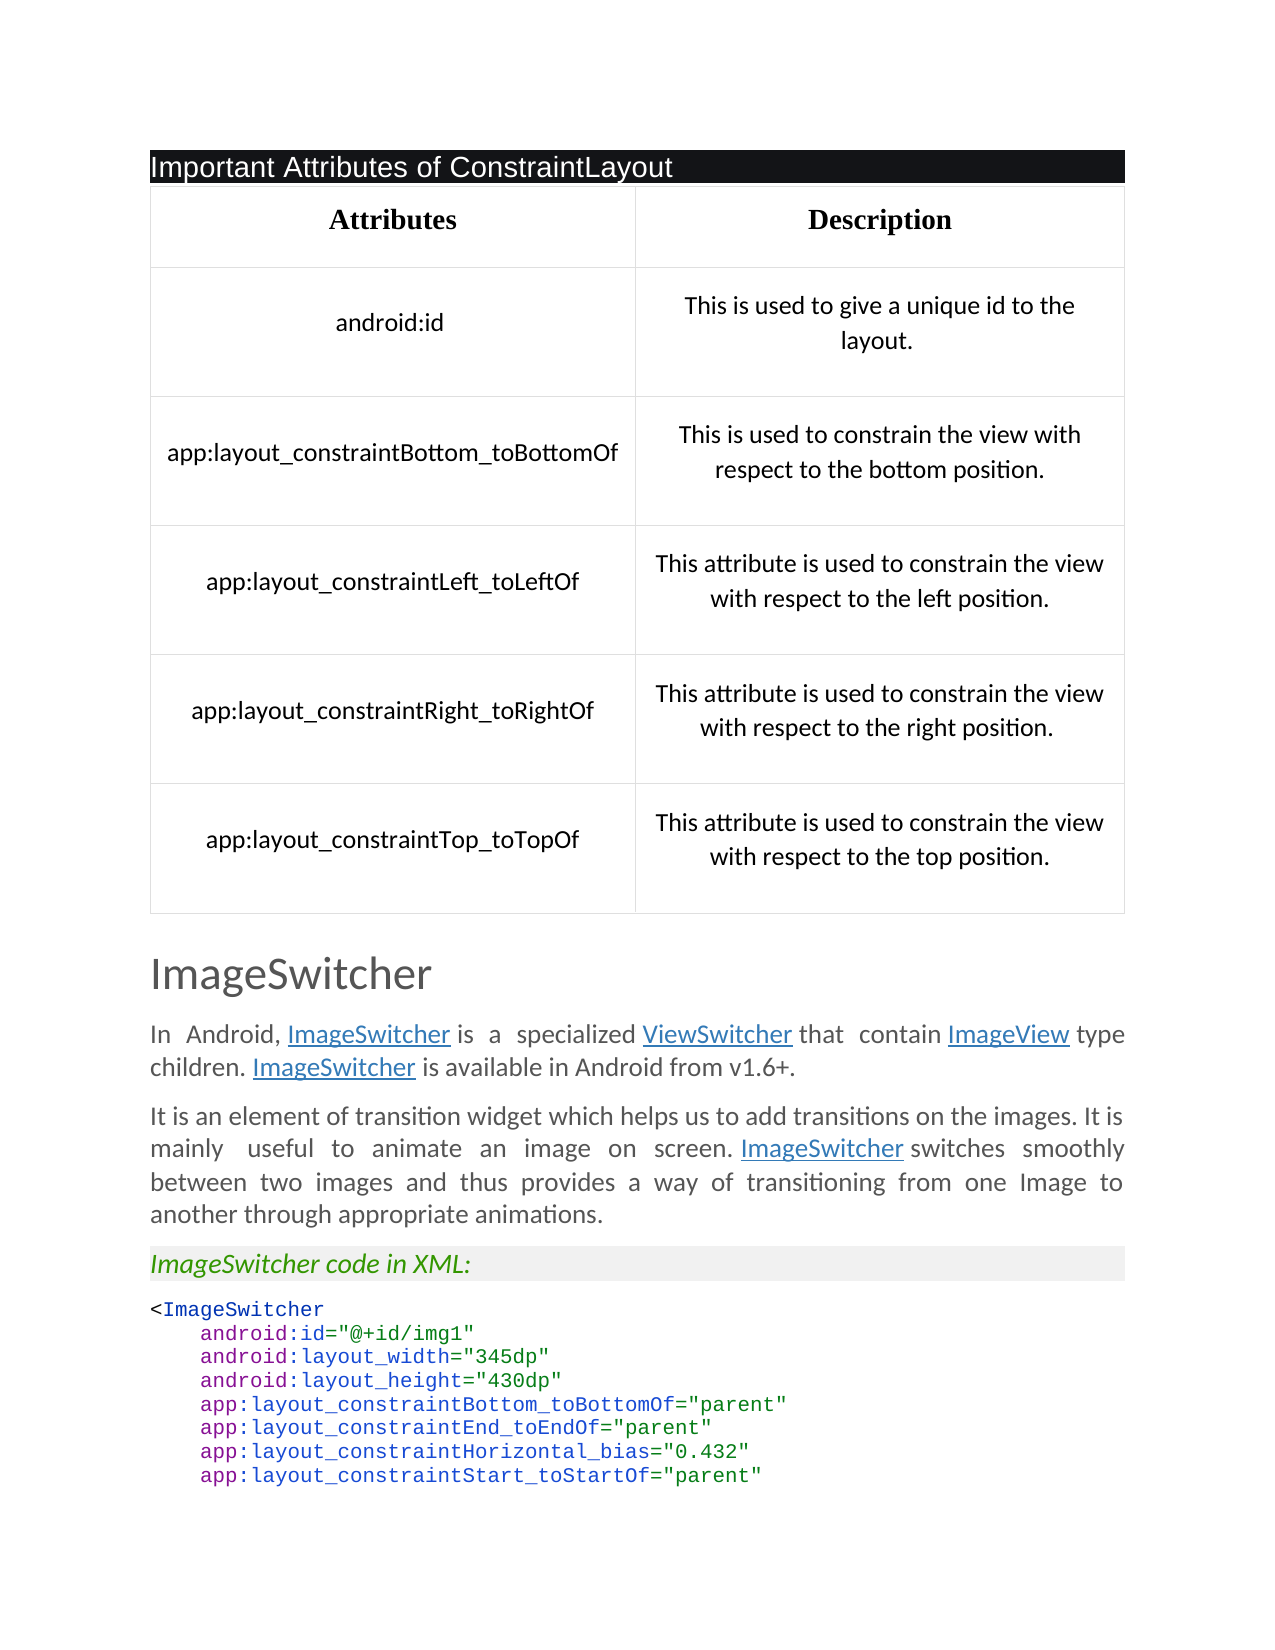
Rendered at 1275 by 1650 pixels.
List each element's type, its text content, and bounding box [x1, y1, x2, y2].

table_cell This is used to give a unique id to the layout. [636, 268, 1124, 396]
table_cell This is used to constrain the view with respect to the bottom position. [636, 397, 1124, 525]
text In Android, ImageSwitcher is a specialized ViewSwitcher that contain ImageView type children. ImageSwitcher is available in Android from v1.6+. [150, 1017, 1125, 1083]
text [150, 1299, 1125, 1488]
subtitle Important Attributes of ConstraintLayout [150, 150, 1125, 183]
table_cell app:layout_constraintLeft_toLeftOf [151, 526, 635, 654]
table_cell This attribute is used to constrain the view with respect to the top position. [636, 784, 1124, 912]
table_cell app:layout_constraintBottom_toBottomOf [151, 397, 635, 525]
table_header Description [636, 187, 1124, 267]
table_header Attributes [151, 187, 635, 267]
table_cell This attribute is used to constrain the view with respect to the left position. [636, 526, 1124, 654]
table_cell app:layout_constraintRight_toRightOf [151, 655, 635, 783]
text It is an element of transition widget which helps us to add transitions on the images. It is mainly useful to animate an image on screen. ImageSwitcher switches smoothly between two images and thus provides a way of transitioning from one Image to another through appropriate animations. [150, 1099, 1125, 1231]
table_cell android:id [151, 268, 635, 396]
table_cell app:layout_constraintTop_toTopOf [151, 784, 635, 912]
table_cell This attribute is used to constrain the view with respect to the right position. [636, 655, 1124, 783]
subtitle ImageSwitcher code in XML: [150, 1246, 1125, 1281]
subtitle ImageSwitcher [150, 944, 1125, 1001]
